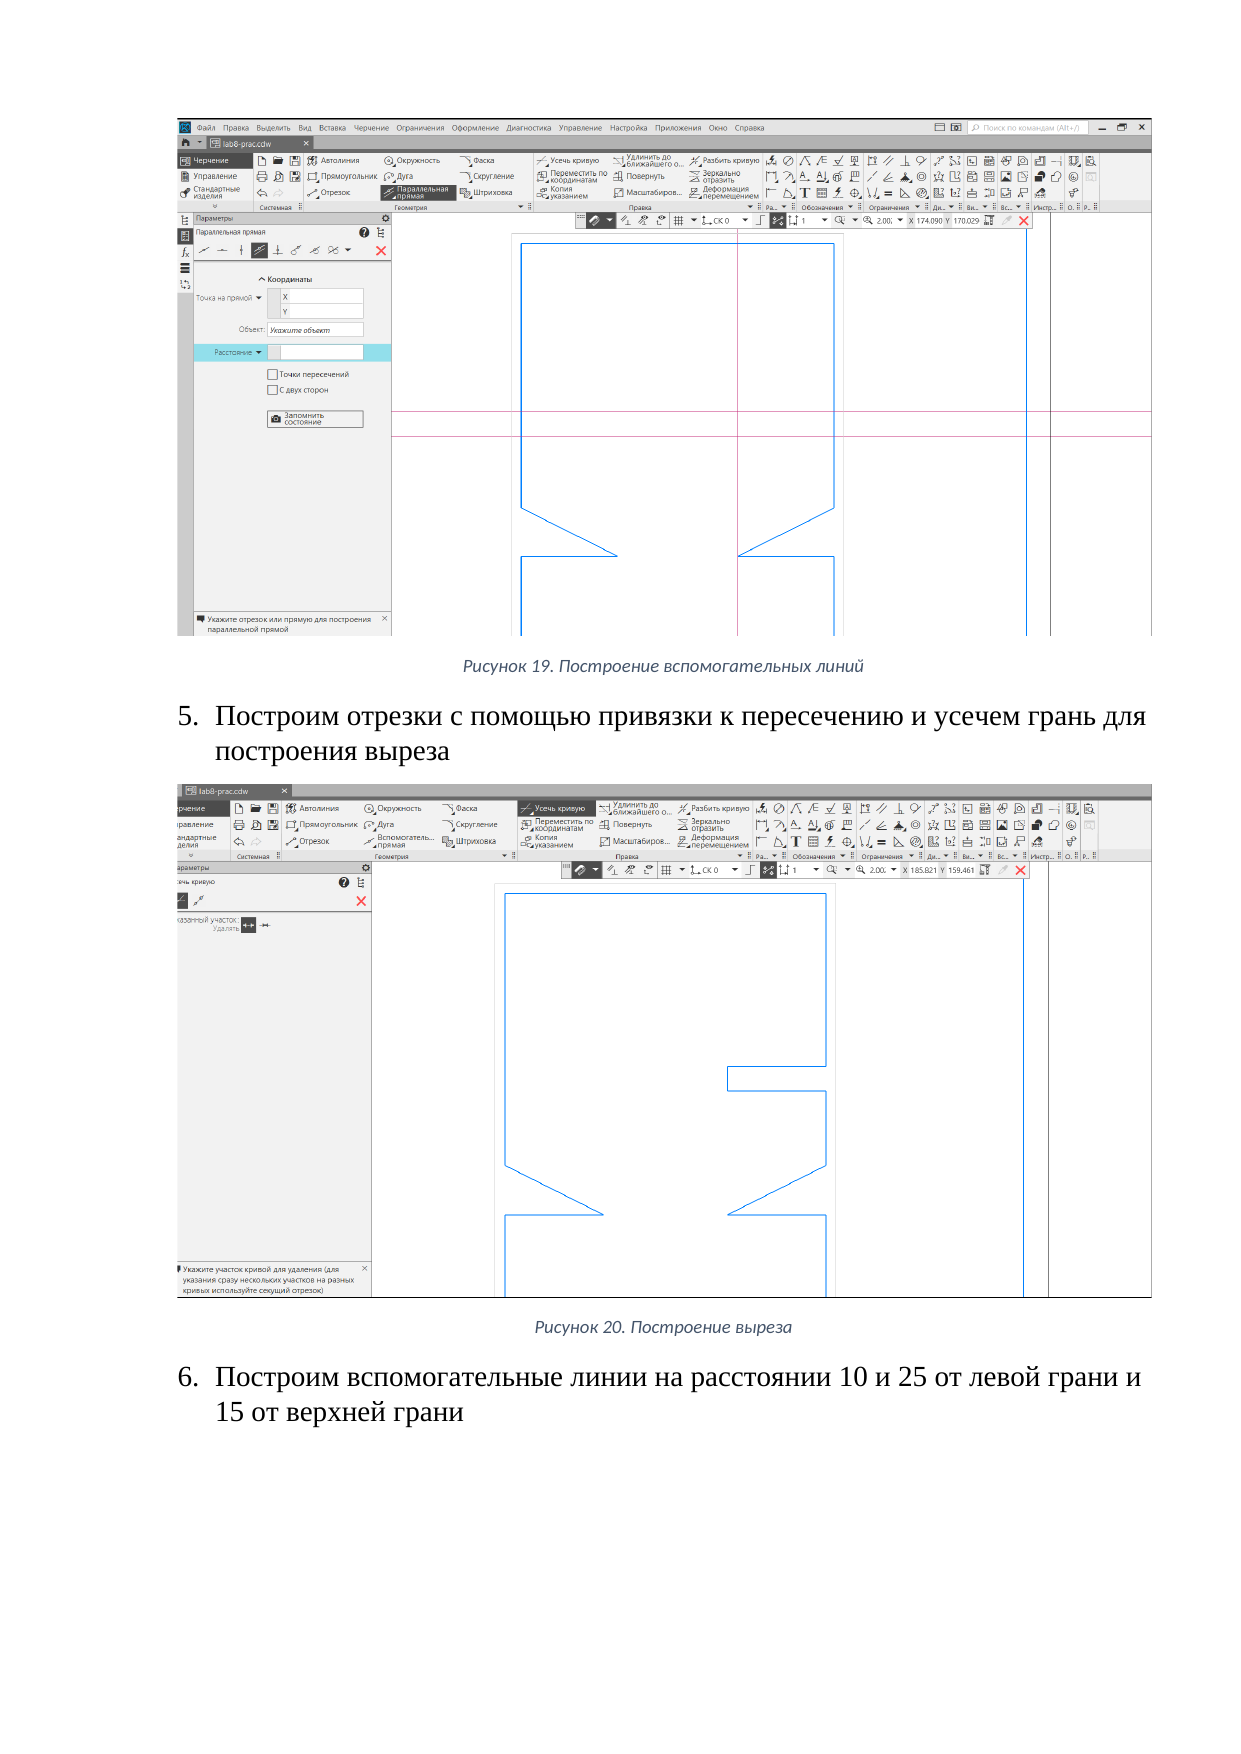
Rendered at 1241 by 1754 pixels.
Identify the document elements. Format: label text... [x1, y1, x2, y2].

list Построим отрезки с помощью привязки к пересечению и усечем грань для построения выреза [177, 698, 1152, 766]
list Построим вспомогательные линии на расстоянии 10 и 25 от левой грани и 15 от верхней грани [177, 1359, 1152, 1428]
picture [177, 784, 1152, 1298]
picture [177, 118, 1152, 636]
